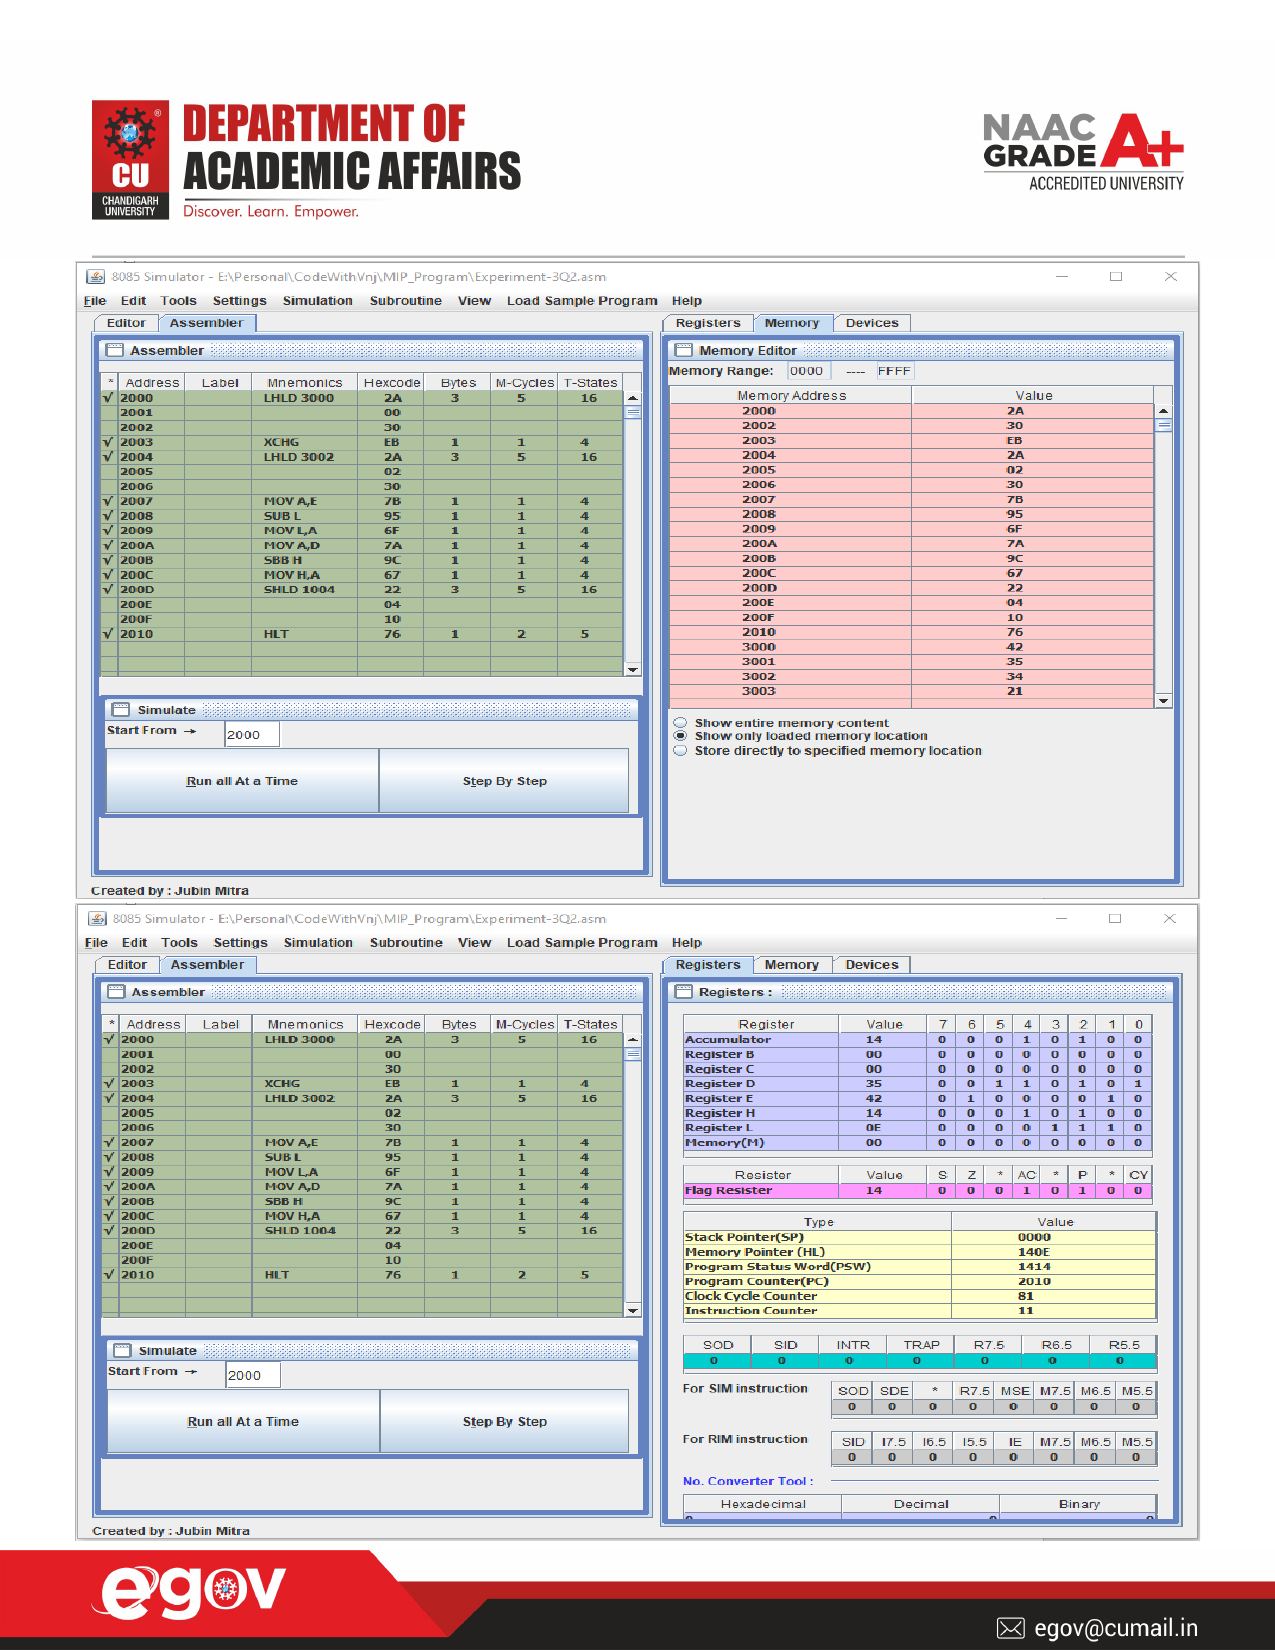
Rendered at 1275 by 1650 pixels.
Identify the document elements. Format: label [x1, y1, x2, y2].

picture [75, 903, 1200, 1541]
picture [0, 40, 1275, 258]
picture [75, 261, 1200, 899]
picture [0, 1549, 1275, 1650]
